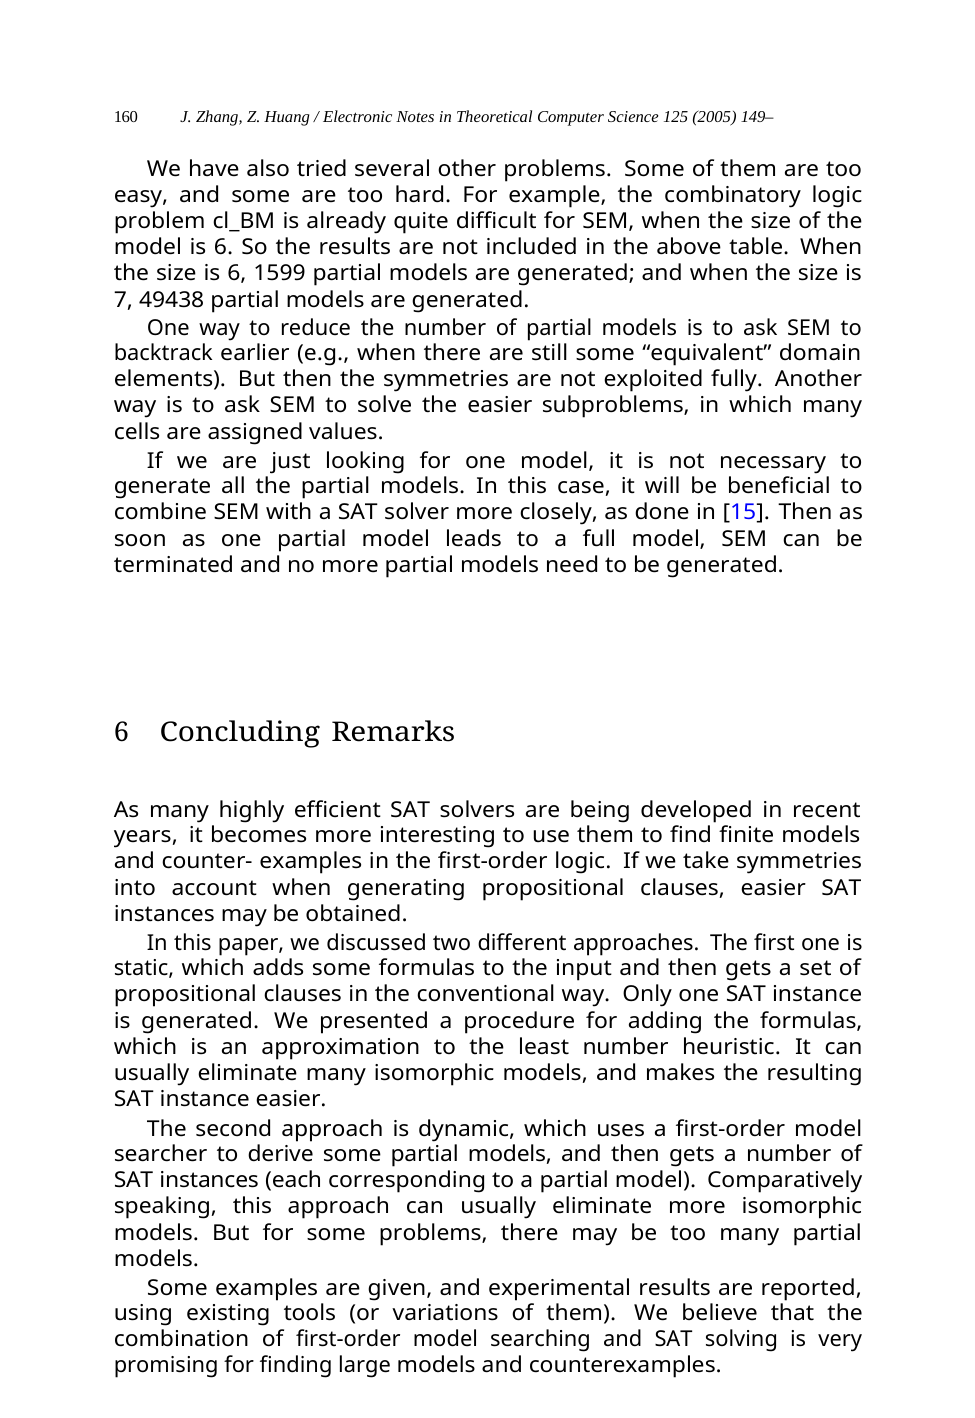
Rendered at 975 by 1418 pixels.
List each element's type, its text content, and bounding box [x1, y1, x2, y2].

text In this paper, we discussed two different approaches. The first one is static, which adds some formulas to the input and then gets a set of propositional clauses in the conventional way. Only one SAT instance is generated. We presented a procedure for adding the formulas, which is an approximation to the least number heuristic. It can usually eliminate many isomorphic models, and makes the resulting SAT instance easier. [113, 929, 863, 1113]
text We have also tried several other problems. Some of them are too easy, and some are too hard. For example, the combinatory logic problem cl_BM is already quite difficult for SEM, when the size of the model is 6. So the results are not included in the above table. When the size is 6, 1599 partial models are generated; and when the size is 7, 49438 partial models are generated. [113, 156, 862, 313]
text If we are just looking for one model, it is not necessary to generate all the partial models. In this case, it will be beneficial to combine SEM with a SAT solver more closely, as done in [15]. Then as soon as one partial model leads to a full model, SEM can be terminated and no more partial models need to be generated. [113, 447, 862, 578]
text The second approach is dynamic, which uses a first-order model searcher to derive some partial models, and then gets a number of SAT instances (each corresponding to a partial model). Comparatively speaking, this approach can usually eliminate more isomorphic models. But for some problems, there may be too many partial models. [113, 1115, 862, 1272]
text As many highly efficient SAT solvers are being developed in recent years, it becomes more interesting to use them to find finite models and counter- examples in the first-order logic. If we take symmetries into account when generating propositional clauses, easier SAT instances may be obtained. [113, 797, 862, 928]
subtitle Concluding Remarks [113, 712, 875, 749]
text One way to reduce the number of partial models is to ask SEM to backtrack earlier (e.g., when there are still some “equivalent” domain elements). But then the symmetries are not exploited fully. Another way is to ask SEM to solve the easier subproblems, in which many cells are assigned values. [113, 314, 862, 446]
text Some examples are given, and experimental results are reported, using existing tools (or variations of them). We believe that the combination of first-order model searching and SAT solving is very promising for finding large models and counterexamples. [113, 1274, 863, 1379]
